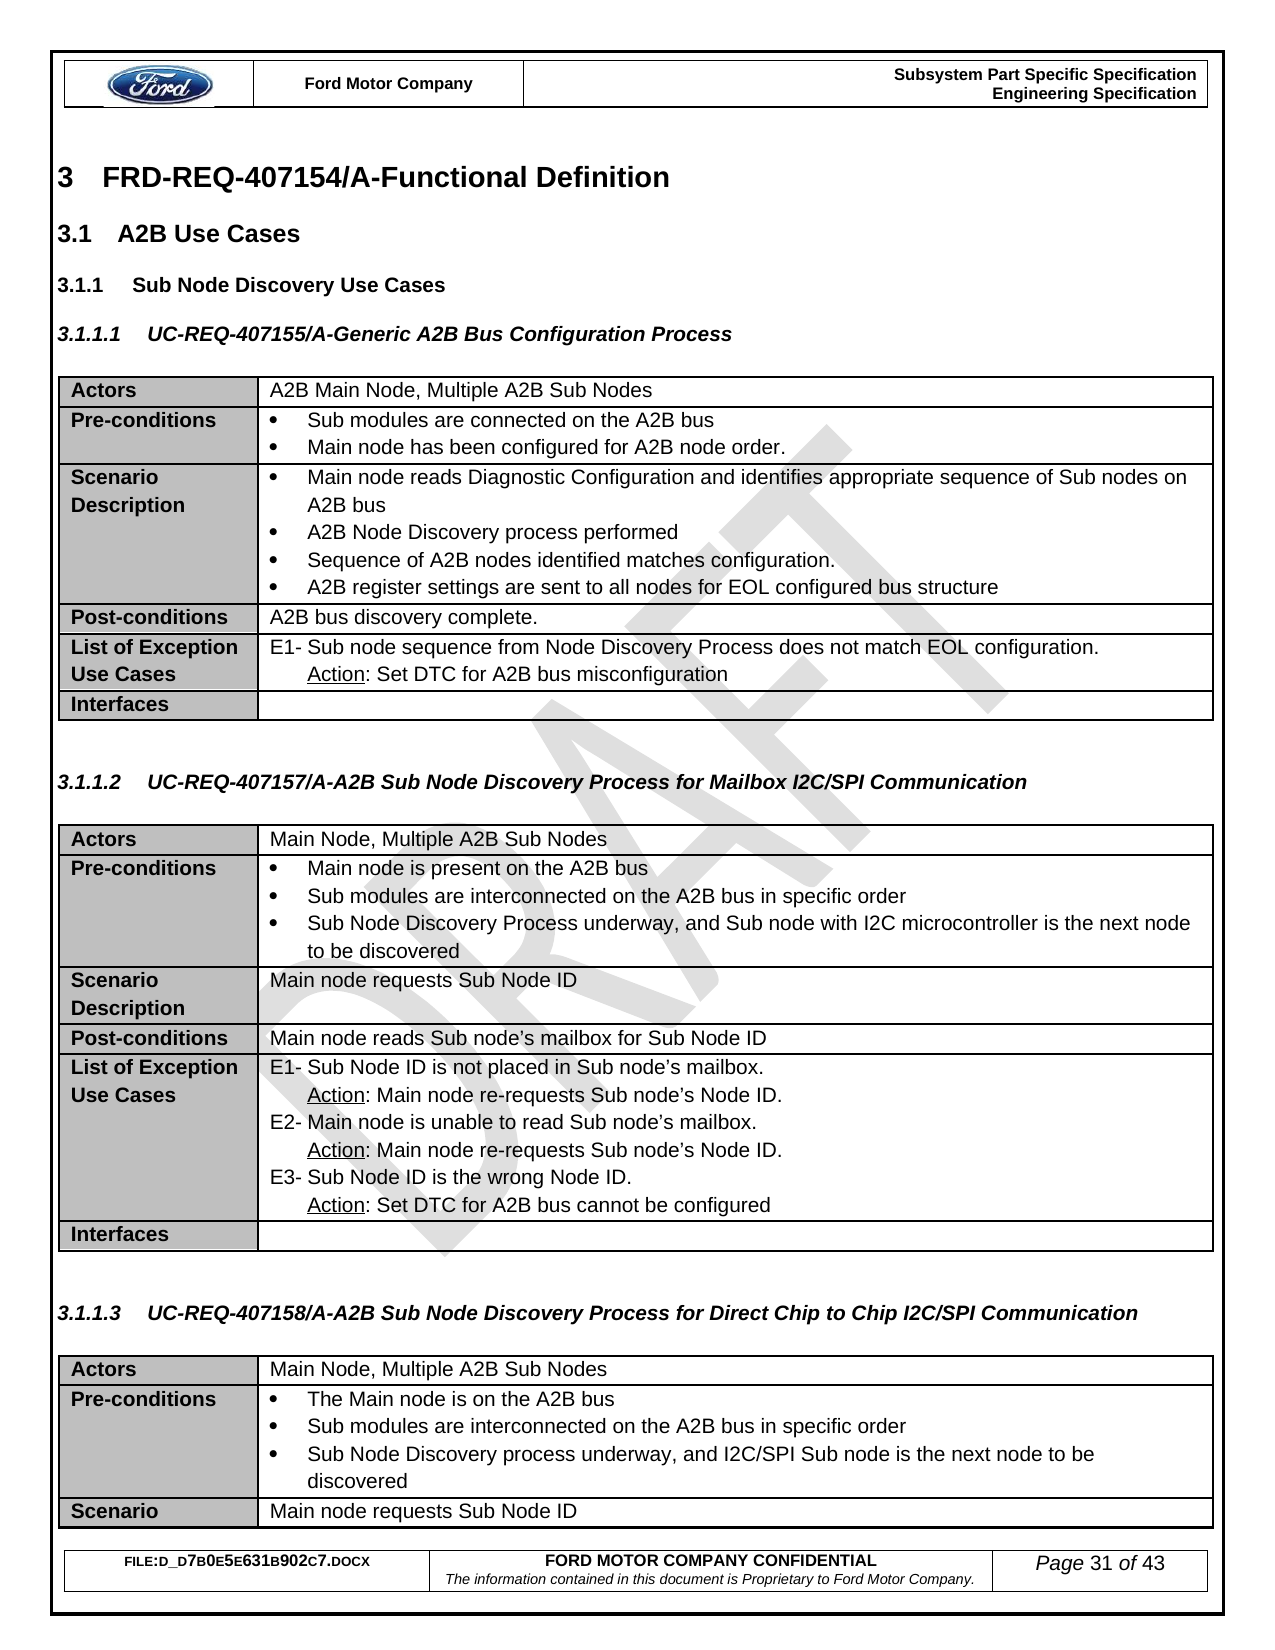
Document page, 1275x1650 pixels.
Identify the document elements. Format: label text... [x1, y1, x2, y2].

table_cell Post-conditions [60, 609, 257, 637]
table_cell Post-conditions [60, 1030, 257, 1057]
table_cell Pre-conditions [60, 860, 257, 970]
table_cell The Main node is on the A2B bus Sub modules are interconnected on the A2B bus in specific order Sub Node Discovery process underway, and I2C/SPI Sub node is the next node to be discovered [259, 1391, 1212, 1501]
table_cell Pre-conditions [60, 412, 257, 467]
table_cell Interfaces [60, 696, 257, 723]
table_cell [259, 1226, 1212, 1254]
table_header Main Node, Multiple A2B Sub Nodes [259, 1361, 1212, 1388]
table_cell [259, 696, 1212, 723]
table_cell Sub Node ID is not placed in Sub node’s mailbox. Action: Main node re-requests Sub node’s Node ID. Main node is unable to read Sub node’s mailbox. Action: Main node re-requests Sub node’s Node ID. Sub Node ID is the wrong Node ID. Action: Set DTC for A2B bus cannot be configured [259, 1059, 1212, 1224]
subtitle UC-REQ-407155/A-Generic A2B Bus Configuration Process [57, 326, 1215, 350]
table_cell Scenario Description [60, 469, 257, 607]
table_header A2B Main Node, Multiple A2B Sub Nodes [259, 382, 1212, 410]
table_cell Interfaces [60, 1226, 257, 1254]
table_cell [60, 1503, 257, 1531]
table_cell Sub modules are connected on the A2B bus Main node has been configured for A2B node order. [259, 412, 1212, 467]
table_cell Main node requests Sub Node ID [259, 973, 1212, 1027]
table_header Main Node, Multiple A2B Sub Nodes [259, 831, 1212, 858]
table_cell List of Exception Use Cases [60, 1059, 257, 1224]
subtitle A2B Use Cases [57, 223, 1215, 252]
table_cell Pre-conditions [60, 1391, 257, 1501]
table_header Actors [60, 1361, 257, 1388]
table_cell Sub node sequence from Node Discovery Process does not match EOL configuration. Action: Set DTC for A2B bus misconfiguration [259, 639, 1212, 694]
picture [103, 61, 215, 107]
subtitle FRD-REQ-407154/A-Functional Definition [57, 161, 1215, 194]
subtitle Sub Node Discovery Use Cases [57, 277, 1215, 301]
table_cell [259, 1503, 1212, 1531]
table_cell Scenario Description [60, 973, 257, 1027]
subtitle UC-REQ-407157/A-A2B Sub Node Discovery Process for Mailbox I2C/SPI Communication [57, 774, 1215, 798]
table_cell Main node reads Sub node’s mailbox for Sub Node ID [259, 1030, 1212, 1057]
table_cell Main node reads Diagnostic Configuration and identifies appropriate sequence of Sub nodes on A2B bus A2B Node Discovery process performed Sequence of A2B nodes identified matches configuration. A2B register settings are sent to all nodes for EOL configured bus structure [259, 469, 1212, 607]
table_cell A2B bus discovery complete. [259, 609, 1212, 637]
table_header Actors [60, 831, 257, 858]
subtitle UC-REQ-407158/A-A2B Sub Node Discovery Process for Direct Chip to Chip I2C/SPI Communication [57, 1305, 1215, 1329]
table_header Actors [60, 382, 257, 410]
table_cell List of Exception Use Cases [60, 639, 257, 694]
table_cell Main node is present on the A2B bus Sub modules are interconnected on the A2B bus in specific order Sub Node Discovery Process underway, and Sub node with I2C microcontroller is the next node to be discovered [259, 860, 1212, 970]
